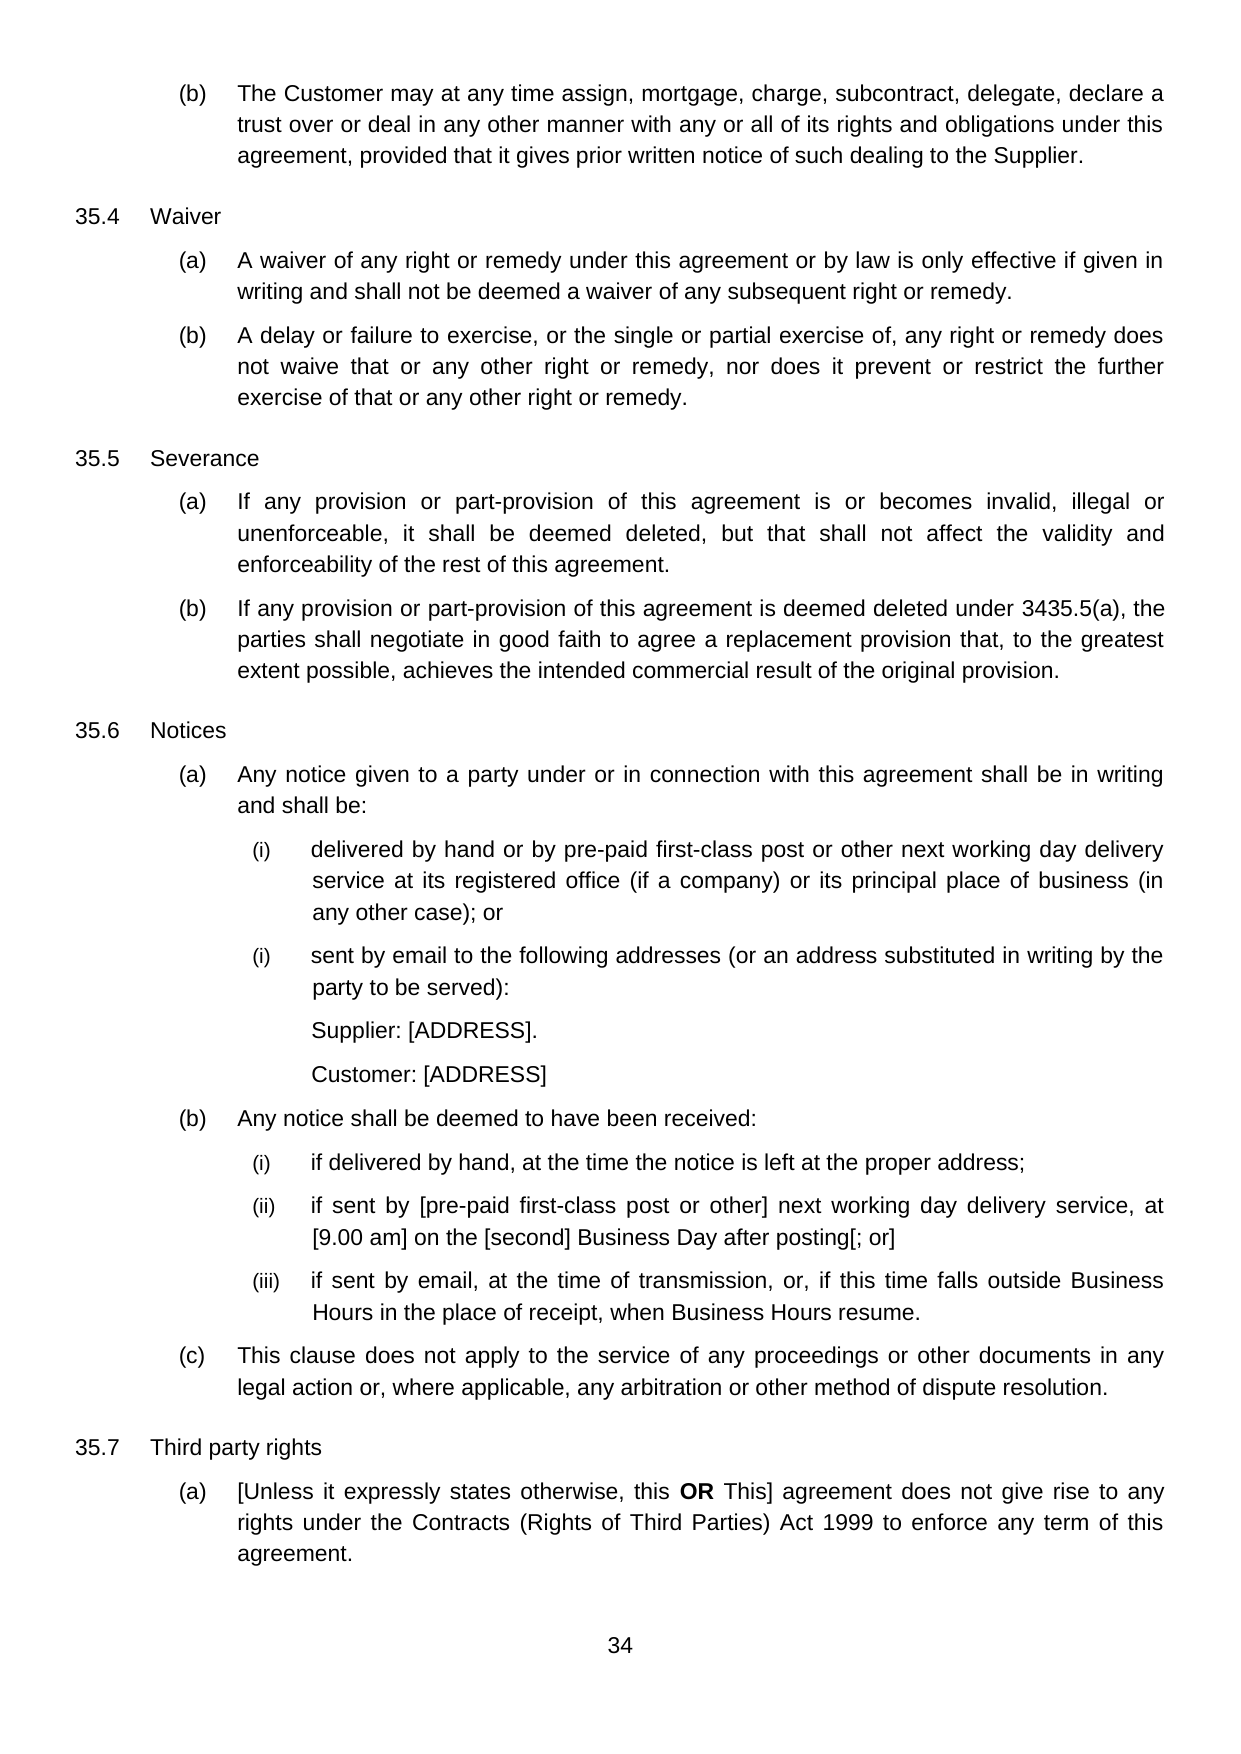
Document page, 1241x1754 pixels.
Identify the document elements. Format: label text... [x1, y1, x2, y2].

title Any notice given to a party under or in connection with this agreement shall be in writing and shall be: [178, 756, 1165, 819]
title The Customer may at any time assign, mortgage, charge, subcontract, delegate, declare a trust over or deal in any other manner with any or all of its rights and obligations under this agreement, provided that it gives prior written notice of such dealing to the Supplier. [178, 75, 1165, 169]
title [Unless it expressly states otherwise, this OR This] agreement does not give rise to any rights under the Contracts (Rights of Third Parties) Act 1999 to enforce any term of this agreement. [178, 1473, 1165, 1567]
title Third party rights [75, 1429, 1165, 1460]
title A waiver of any right or remedy under this agreement or by law is only effective if given in writing and shall not be deemed a waiver of any subsequent right or remedy. [178, 242, 1165, 304]
title delivered by hand or by pre-paid first-class post or other next working day delivery service at its registered office (if a company) or its principal place of business (in any other case); or [252, 831, 1165, 925]
title if delivered by hand, at the time the notice is left at the proper address; [252, 1144, 1165, 1175]
text Supplier: [ADDRESS]. [311, 1012, 1165, 1044]
title If any provision or part-provision of this agreement is or becomes invalid, illegal or unenforceable, it shall be deemed deleted, but that shall not affect the validity and enforceability of the rest of this agreement. [178, 483, 1165, 577]
text Customer: [ADDRESS] [311, 1056, 1165, 1087]
title sent by email to the following addresses (or an address substituted in writing by the party to be served): [252, 937, 1165, 1000]
title A delay or failure to exercise, or the single or partial exercise of, any right or remedy does not waive that or any other right or remedy, nor does it prevent or restrict the further exercise of that or any other right or remedy. [178, 317, 1165, 410]
title Any notice shall be deemed to have been received: [178, 1100, 1165, 1131]
title Notices [75, 712, 1165, 744]
title if sent by [pre-paid first-class post or other] next working day delivery service, at [9.00 am] on the [second] Business Day after posting[; or] [252, 1187, 1165, 1250]
title if sent by email, at the time of transmission, or, if this time falls outside Business Hours in the place of receipt, when Business Hours resume. [252, 1262, 1165, 1325]
title Severance [75, 439, 1165, 471]
title If any provision or part-provision of this agreement is deemed deleted under clause 35.5(a), the parties shall negotiate in good faith to agree a replacement provision that, to the greatest extent possible, achieves the intended commercial result of the original provision. [178, 589, 1165, 683]
title This clause does not apply to the service of any proceedings or other documents in any legal action or, where applicable, any arbitration or other method of dispute resolution. [178, 1337, 1165, 1400]
title Waiver [75, 198, 1165, 229]
